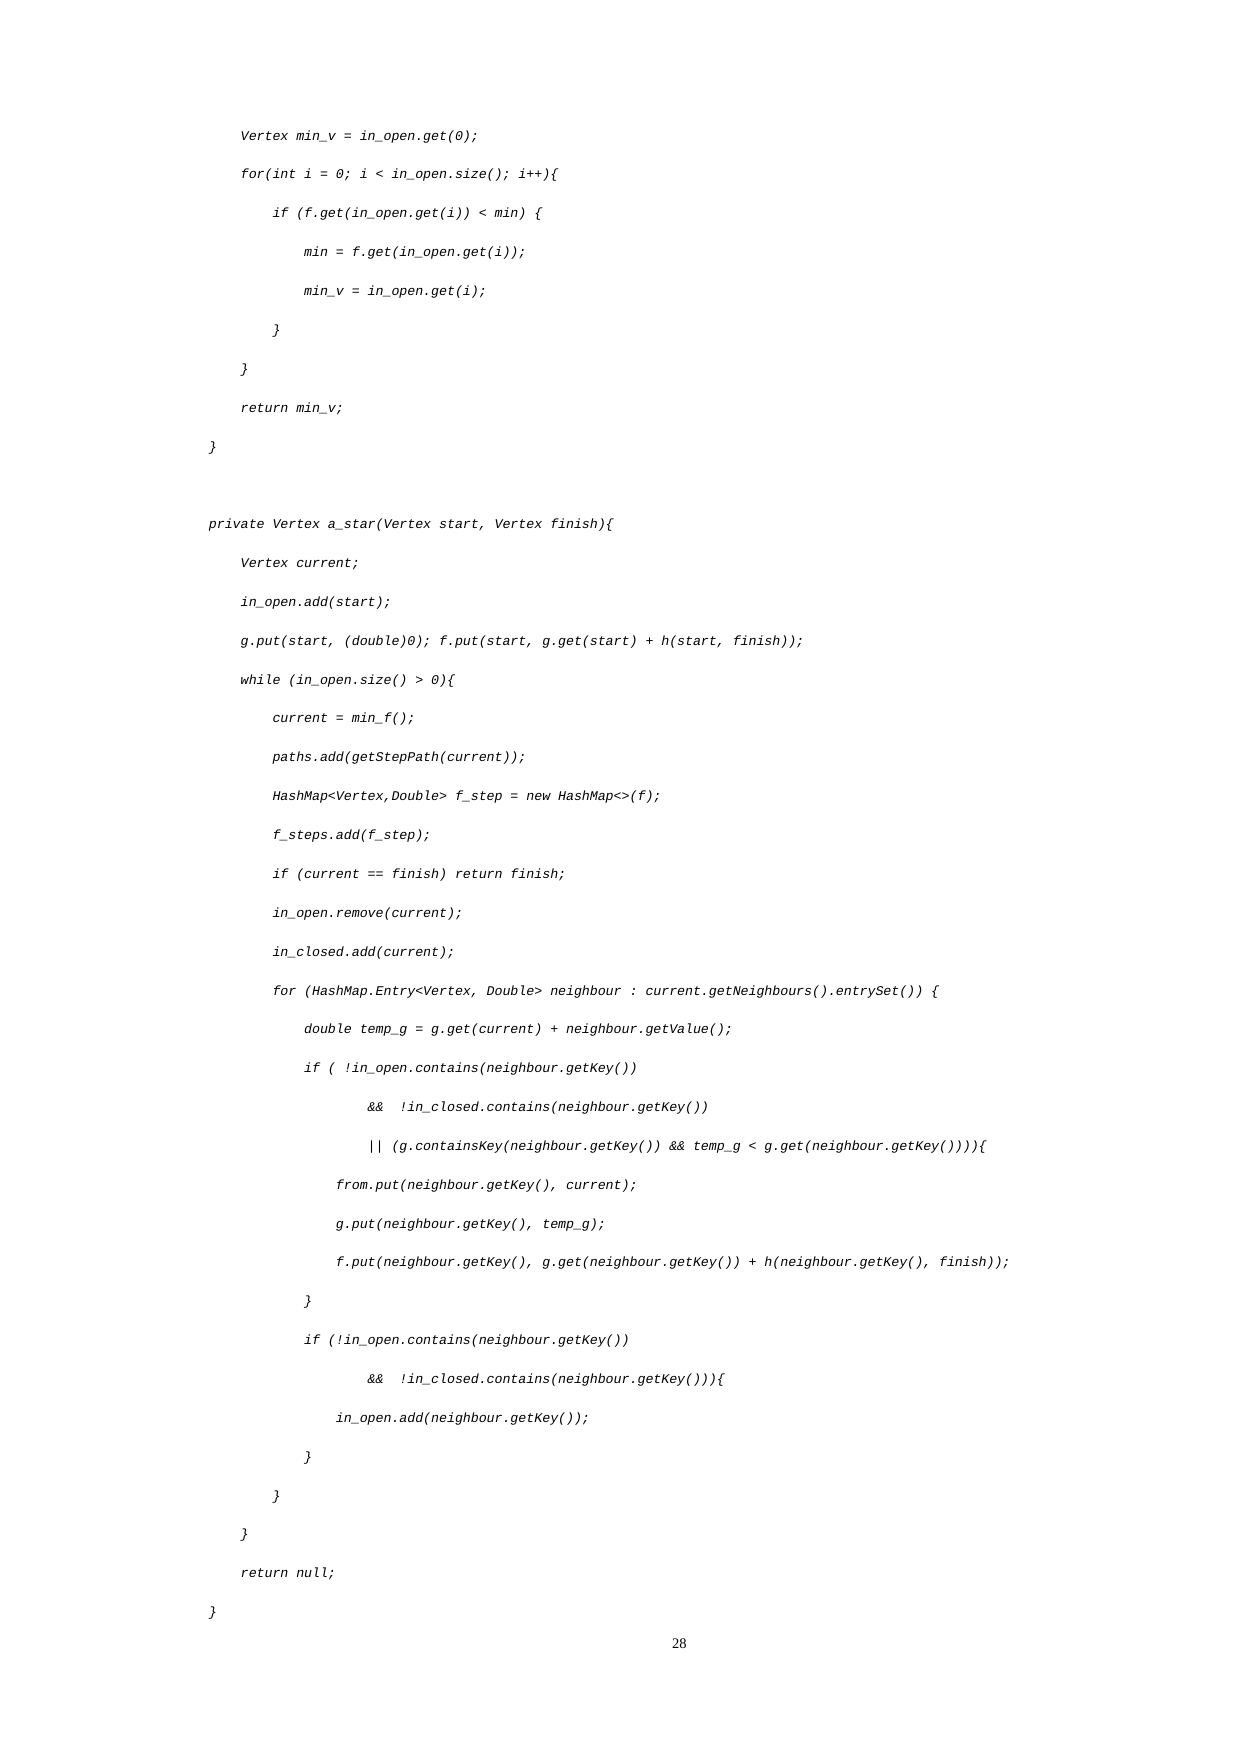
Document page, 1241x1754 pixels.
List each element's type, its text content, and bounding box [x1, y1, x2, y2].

text double temp_g = g.get(current) + neighbour.getValue(); [177, 1012, 1181, 1038]
text current = min_f(); [177, 701, 1181, 727]
text in_open.remove(current); [177, 895, 1181, 921]
text } [177, 1517, 1181, 1543]
text private Vertex a_star(Vertex start, Vertex finish){ [177, 507, 1181, 533]
text || (g.containsKey(neighbour.getKey()) && temp_g < g.get(neighbour.getKey()))){ [177, 1128, 1181, 1154]
text } [177, 1594, 1181, 1621]
text for (HashMap.Entry<Vertex, Double> neighbour : current.getNeighbours().entrySet()) { [177, 973, 1181, 999]
text while (in_open.size() > 0){ [177, 662, 1181, 688]
text g.put(start, (double)0); f.put(start, g.get(start) + h(start, finish)); [177, 623, 1181, 649]
text } [177, 429, 1181, 455]
text min = f.get(in_open.get(i)); [177, 235, 1181, 261]
text from.put(neighbour.getKey(), current); [177, 1167, 1181, 1193]
text } [177, 351, 1181, 377]
text f.put(neighbour.getKey(), g.get(neighbour.getKey()) + h(neighbour.getKey(), finish)); [177, 1245, 1181, 1271]
text } [177, 312, 1181, 338]
text f_steps.add(f_step); [177, 817, 1181, 843]
text && !in_closed.contains(neighbour.getKey())){ [177, 1361, 1181, 1387]
text return min_v; [177, 390, 1181, 416]
text in_closed.add(current); [177, 934, 1181, 960]
text if (current == finish) return finish; [177, 856, 1181, 882]
text min_v = in_open.get(i); [177, 273, 1181, 299]
text paths.add(getStepPath(current)); [177, 740, 1181, 766]
text Vertex current; [177, 546, 1181, 571]
text in_open.add(neighbour.getKey()); [177, 1400, 1181, 1426]
text && !in_closed.contains(neighbour.getKey()) [177, 1089, 1181, 1115]
text } [177, 1478, 1181, 1504]
text Vertex min_v = in_open.get(0); [177, 118, 1181, 144]
text } [177, 1439, 1181, 1465]
text if (f.get(in_open.get(i)) < min) { [177, 196, 1181, 222]
text if (!in_open.contains(neighbour.getKey()) [177, 1323, 1181, 1348]
text in_open.add(start); [177, 584, 1181, 610]
text g.put(neighbour.getKey(), temp_g); [177, 1206, 1181, 1232]
text for(int i = 0; i < in_open.size(); i++){ [177, 157, 1181, 183]
text } [177, 1284, 1181, 1310]
text if ( !in_open.contains(neighbour.getKey()) [177, 1051, 1181, 1077]
text HashMap<Vertex,Double> f_step = new HashMap<>(f); [177, 779, 1181, 804]
text return null; [177, 1556, 1181, 1582]
